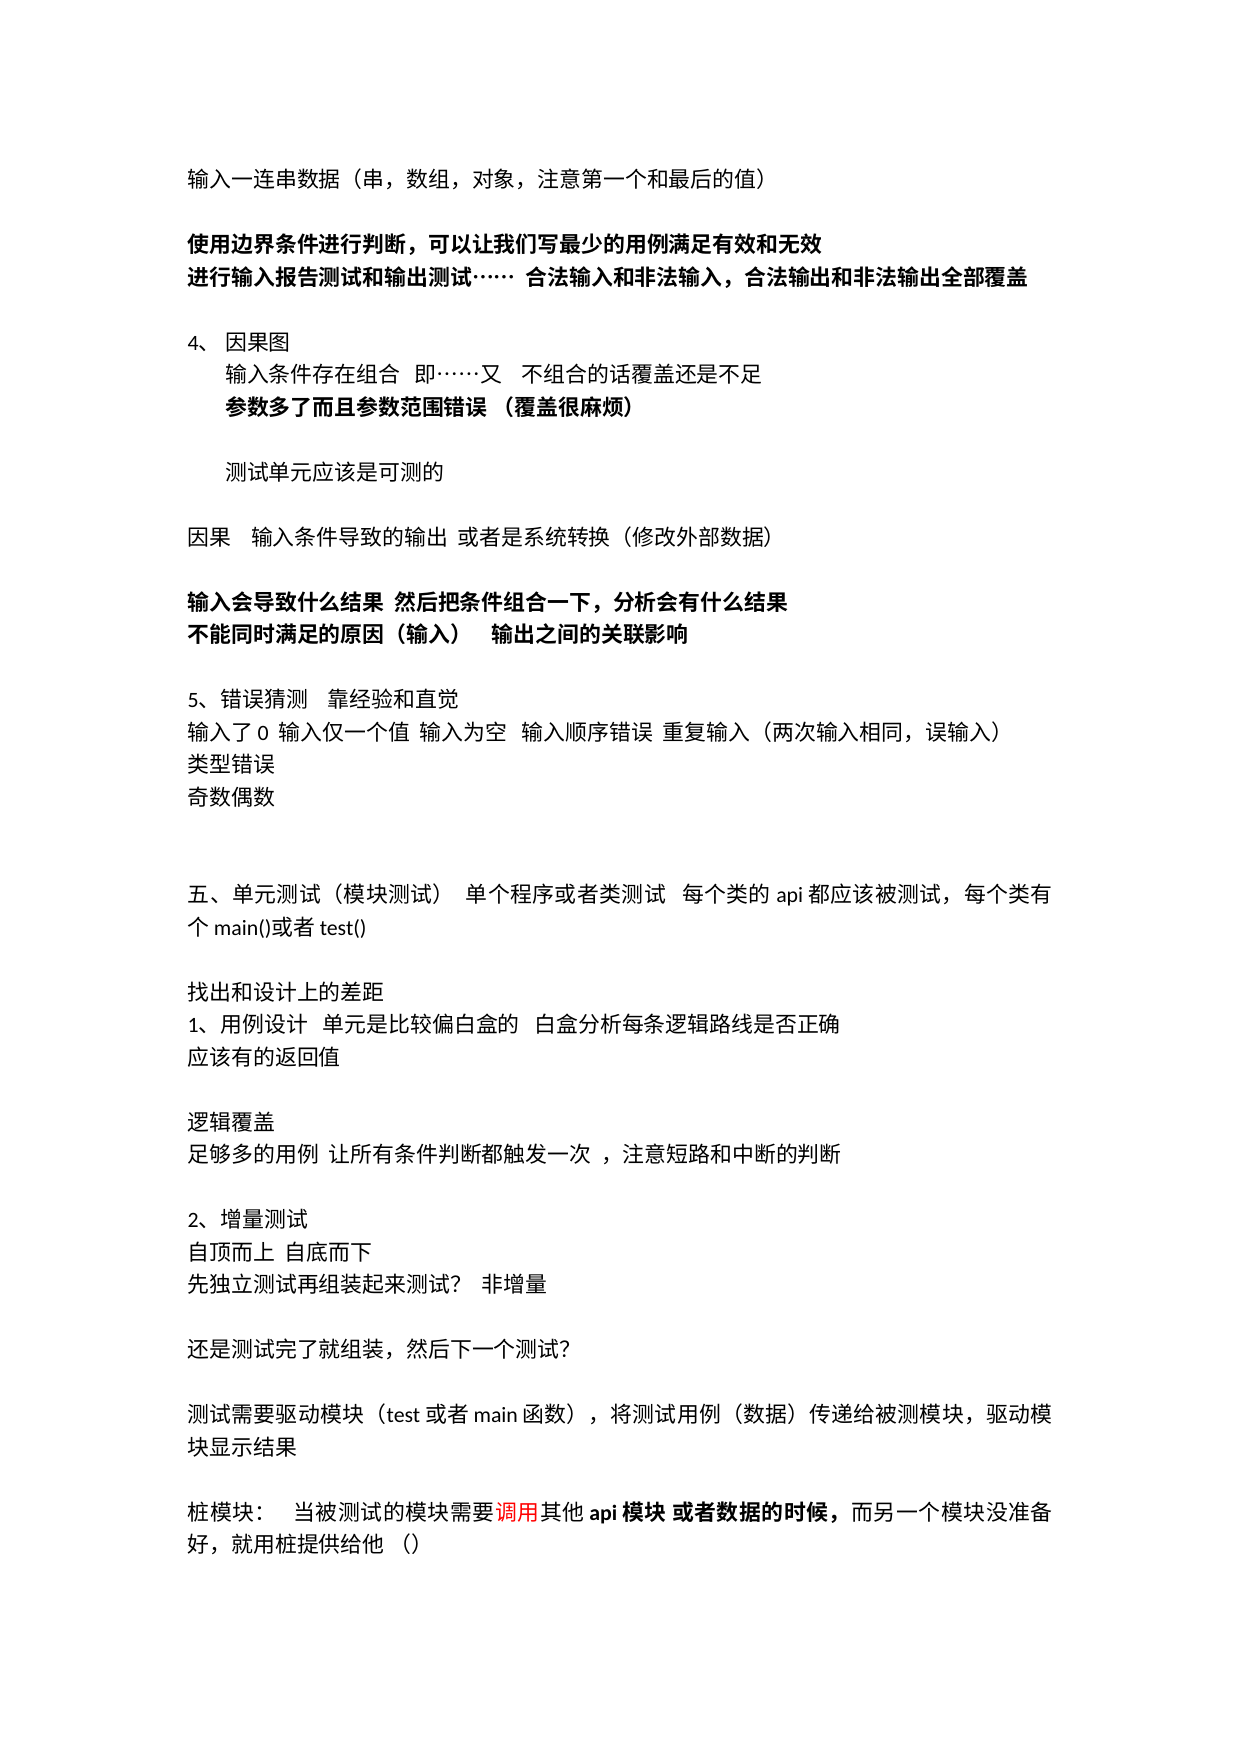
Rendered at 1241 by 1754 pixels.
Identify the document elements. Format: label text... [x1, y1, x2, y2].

text 输入了0 输入仅一个值 输入为空 输入顺序错误 重复输入（两次输入相同，误输入） [187, 714, 1053, 747]
text 2、增量测试 [187, 1202, 1053, 1234]
text 输入一连串数据（串，数组，对象，注意第一个和最后的值） [187, 162, 1053, 194]
text 因果 输入条件导致的输出 或者是系统转换（修改外部数据） [187, 519, 1053, 552]
text 桩模块： 当被测试的模块需要调用其他api模块 或者数据的时候，而另一个模块没准备好，就用桩提供给他 （） [187, 1494, 1053, 1559]
text 还是测试完了就组装，然后下一个测试？ [187, 1332, 1053, 1364]
list 测试单元应该是可测的 [225, 454, 1053, 487]
text 进行输入报告测试和输出测试…… 合法输入和非法输入，合法输出和非法输出全部覆盖 [187, 259, 1053, 292]
text 五、单元测试（模块测试） 单个程序或者类测试 每个类的api都应该被测试，每个类有个main()或者test() [187, 877, 1053, 942]
text 先独立测试再组装起来测试？ 非增量 [187, 1267, 1053, 1299]
text 自顶而上 自底而下 [187, 1234, 1053, 1267]
text 5、错误猜测 靠经验和直觉 [187, 682, 1053, 714]
list 输入条件存在组合 即……又 不组合的话覆盖还是不足 [225, 357, 1053, 389]
text 输入会导致什么结果 然后把条件组合一下，分析会有什么结果 [187, 584, 1053, 617]
text 奇数偶数 [187, 779, 1053, 812]
text 找出和设计上的差距 [187, 974, 1053, 1007]
text 足够多的用例 让所有条件判断都触发一次 ，注意短路和中断的判断 [187, 1137, 1053, 1169]
text 使用边界条件进行判断，可以让我们写最少的用例满足有效和无效 [187, 227, 1053, 259]
text 逻辑覆盖 [187, 1104, 1053, 1137]
text 1、用例设计 单元是比较偏白盒的 白盒分析每条逻辑路线是否正确 [187, 1007, 1053, 1039]
text 不能同时满足的原因（输入） 输出之间的关联影响 [187, 617, 1053, 649]
list 因果图 [187, 324, 1053, 357]
list 参数多了而且参数范围错误 （覆盖很麻烦） [225, 389, 1053, 422]
text 类型错误 [187, 747, 1053, 779]
text 测试需要驱动模块（test或者main函数），将测试用例（数据）传递给被测模块，驱动模块显示结果 [187, 1397, 1053, 1462]
text 应该有的返回值 [187, 1039, 1053, 1072]
